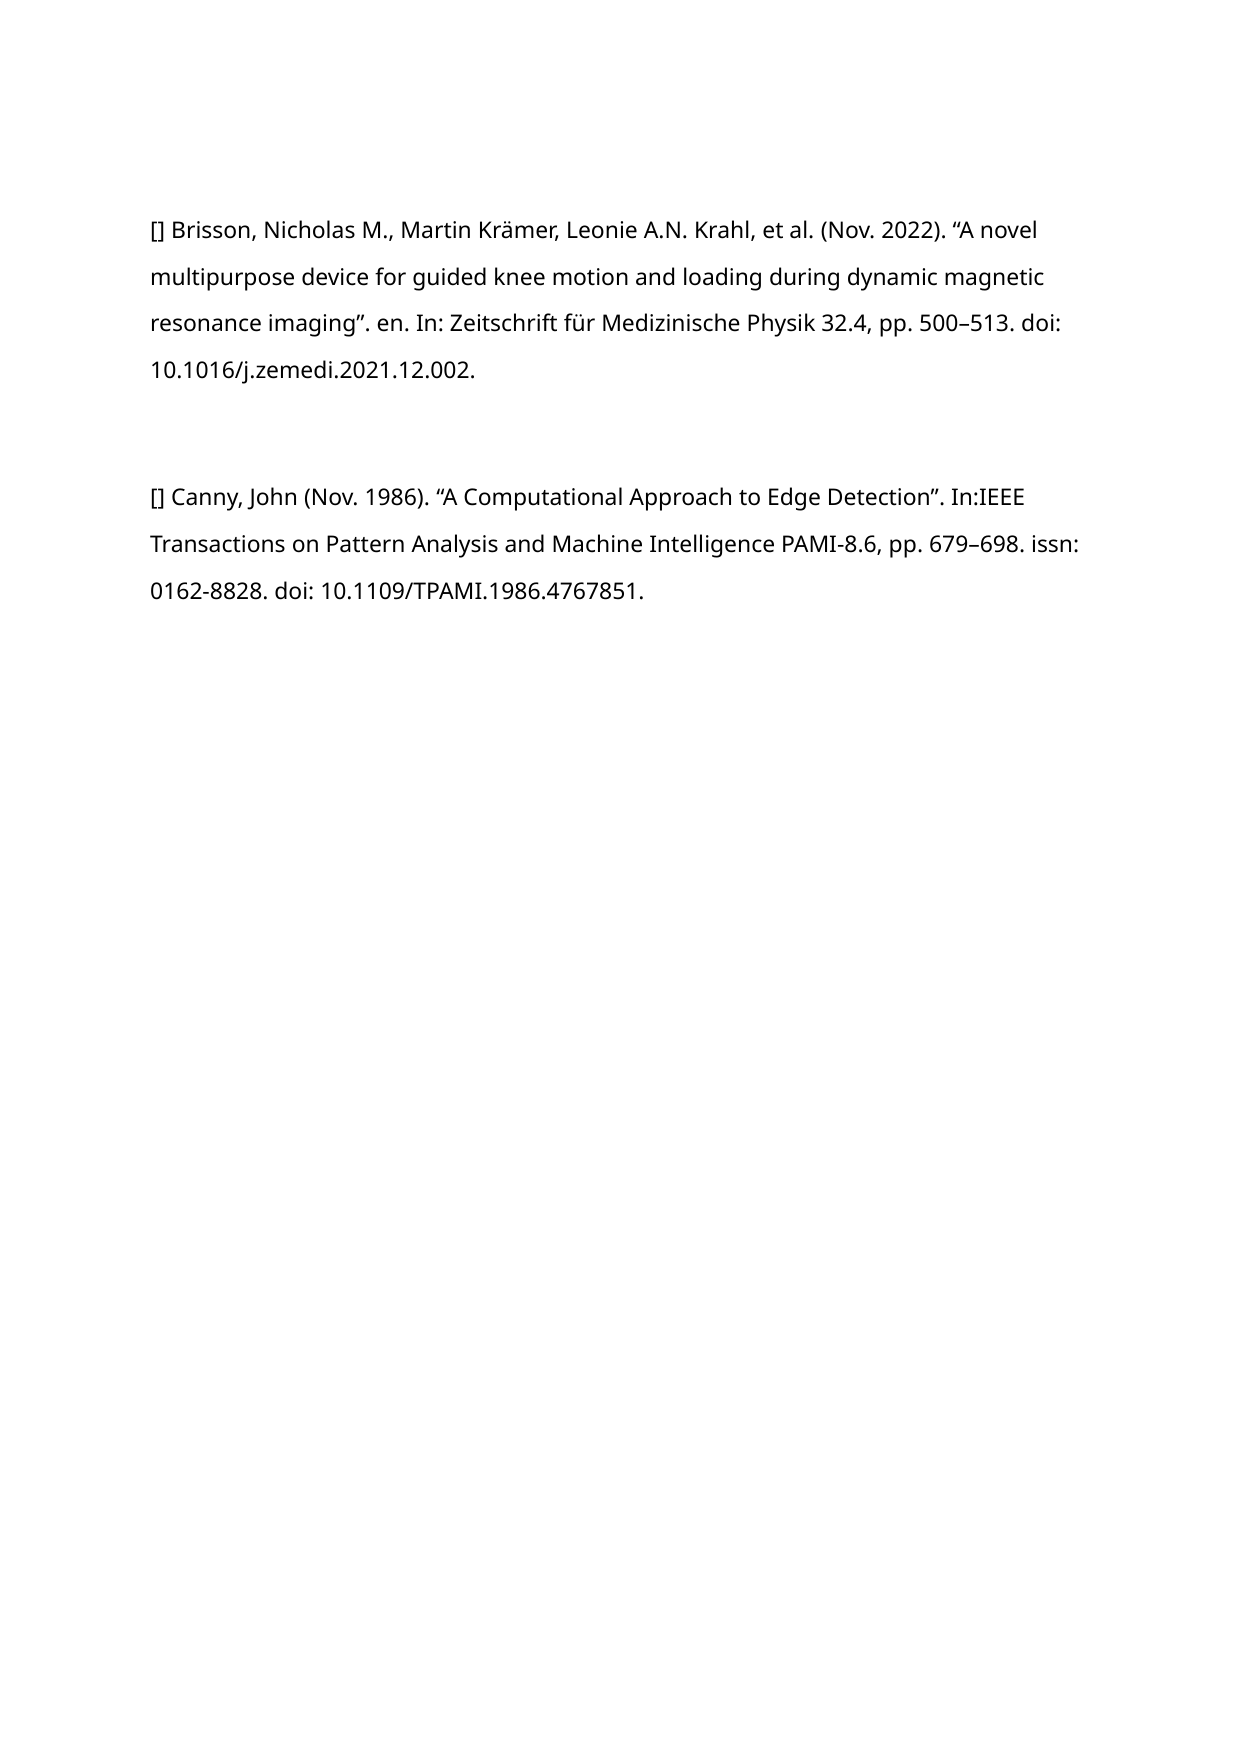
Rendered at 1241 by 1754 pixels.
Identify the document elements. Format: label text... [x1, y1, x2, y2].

text [] Brisson, Nicholas M., Martin Krämer, Leonie A.N. Krahl, et al. (Nov. 2022). “A novel multipurpose device for guided knee motion and loading during dynamic magnetic resonance imaging”. en. In: Zeitschrift für Medizinische Physik 32.4, pp. 500–513. doi: 10.1016/j.zemedi.2021.12.002. [150, 213, 1090, 385]
text [] Canny, John (Nov. 1986). “A Computational Approach to Edge Detection”. In:IEEE Transactions on Pattern Analysis and Machine Intelligence PAMI-8.6, pp. 679–698. issn: 0162-8828. doi: 10.1109/TPAMI.1986.4767851. [150, 481, 1090, 606]
